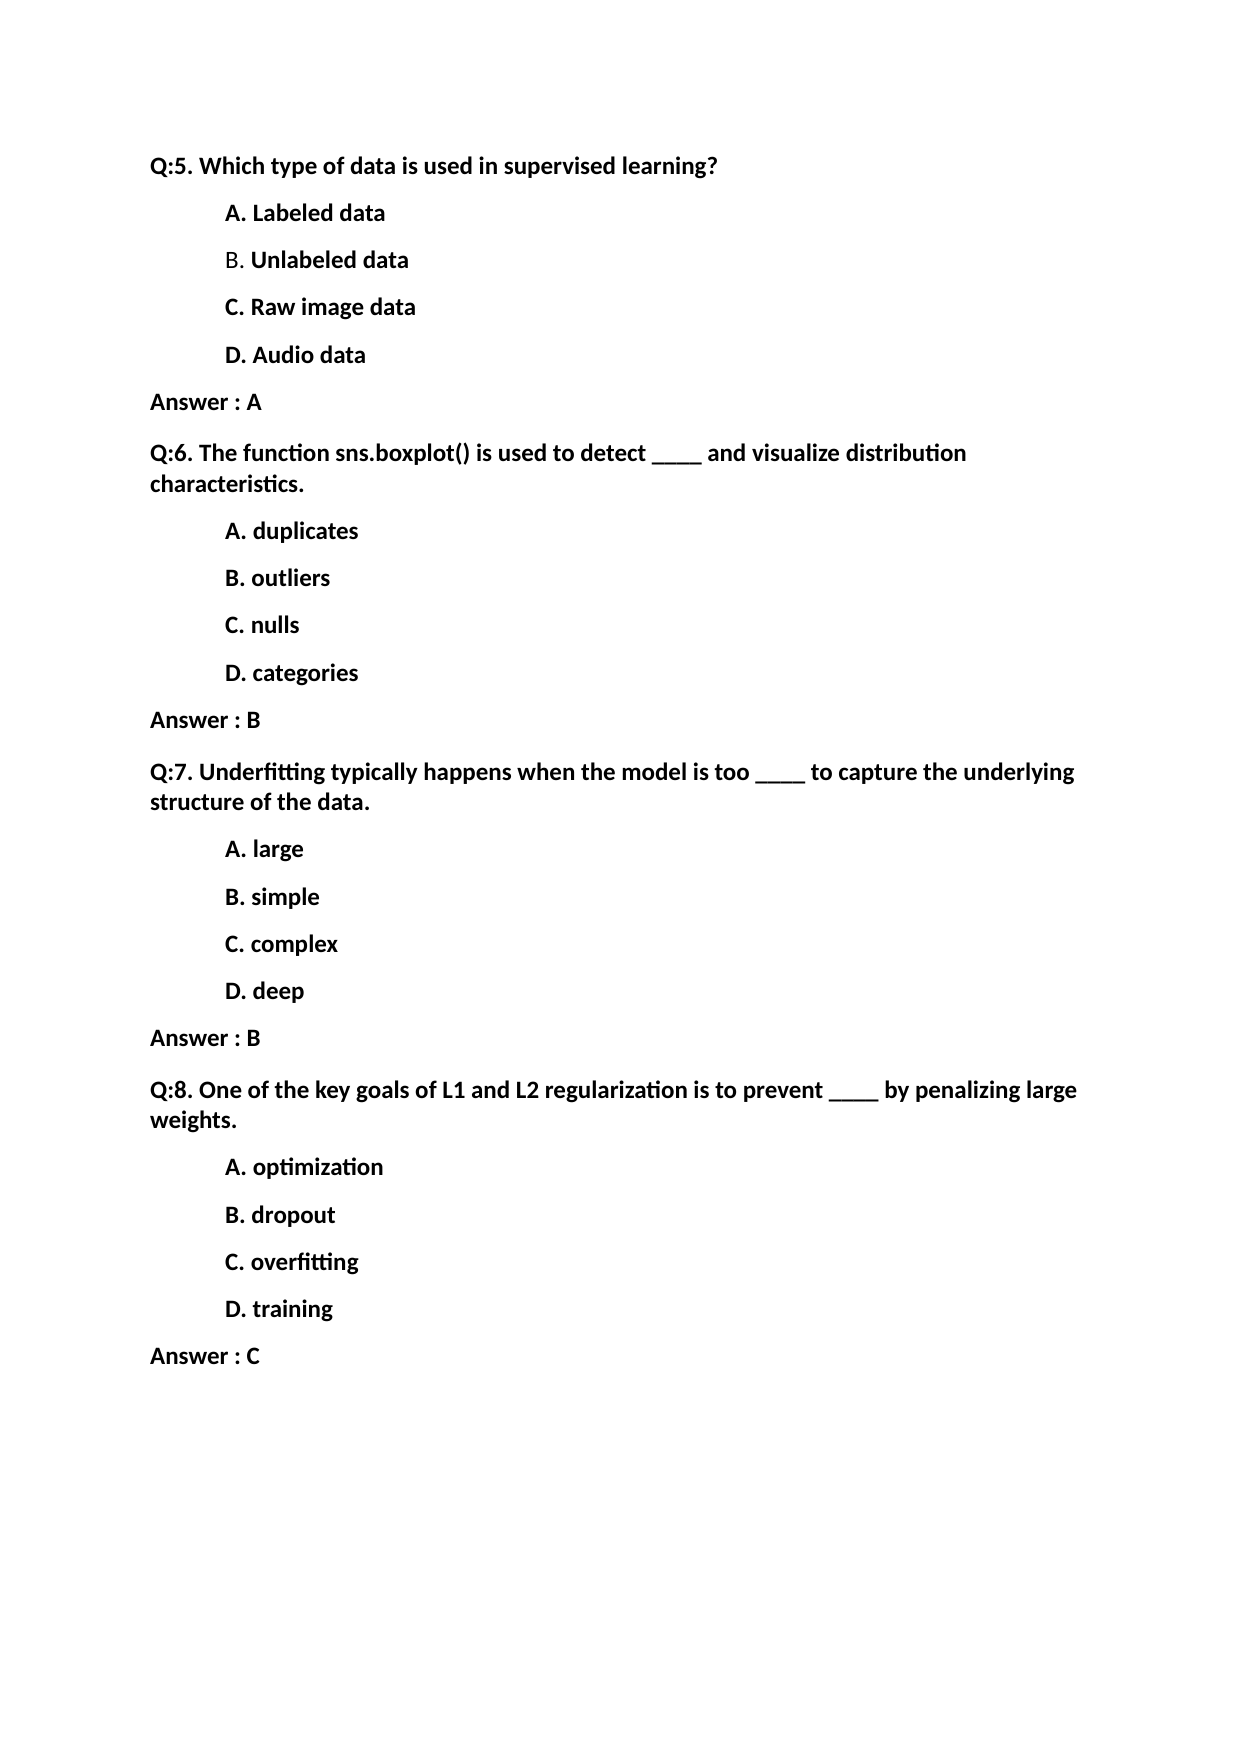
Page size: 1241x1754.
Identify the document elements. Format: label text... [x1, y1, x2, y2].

text C. nulls [225, 610, 1090, 640]
text A. Labeled data [225, 197, 1090, 228]
text A. duplicates [225, 515, 1090, 546]
text D. Audio data [225, 339, 1090, 369]
text A. large [225, 833, 1090, 864]
text Q:8. One of the key goals of L1 and L2 regularization is to prevent ____ by penalizing large weights. [150, 1074, 1090, 1135]
text Q:5. Which type of data is used in supervised learning? [150, 150, 1090, 181]
text Answer : C [150, 1340, 1090, 1371]
text D. training [225, 1293, 1090, 1324]
text C. Raw image data [225, 292, 1090, 322]
text B. Unlabeled data [225, 244, 1090, 275]
text B. simple [225, 881, 1090, 911]
text A. optimization [225, 1152, 1090, 1182]
text C. overfitting [225, 1246, 1090, 1276]
text Q:7. Underfitting typically happens when the model is too ____ to capture the underlying structure of the data. [150, 756, 1090, 817]
text C. complex [225, 928, 1090, 958]
text D. deep [225, 975, 1090, 1006]
text Answer : A [150, 386, 1090, 416]
text Answer : B [150, 1022, 1090, 1053]
text B. outliers [225, 562, 1090, 593]
text B. dropout [225, 1199, 1090, 1229]
text D. categories [225, 657, 1090, 687]
text Q:6. The function sns.boxplot() is used to detect ____ and visualize distribution characteristics. [150, 438, 1090, 499]
text Answer : B [150, 704, 1090, 734]
